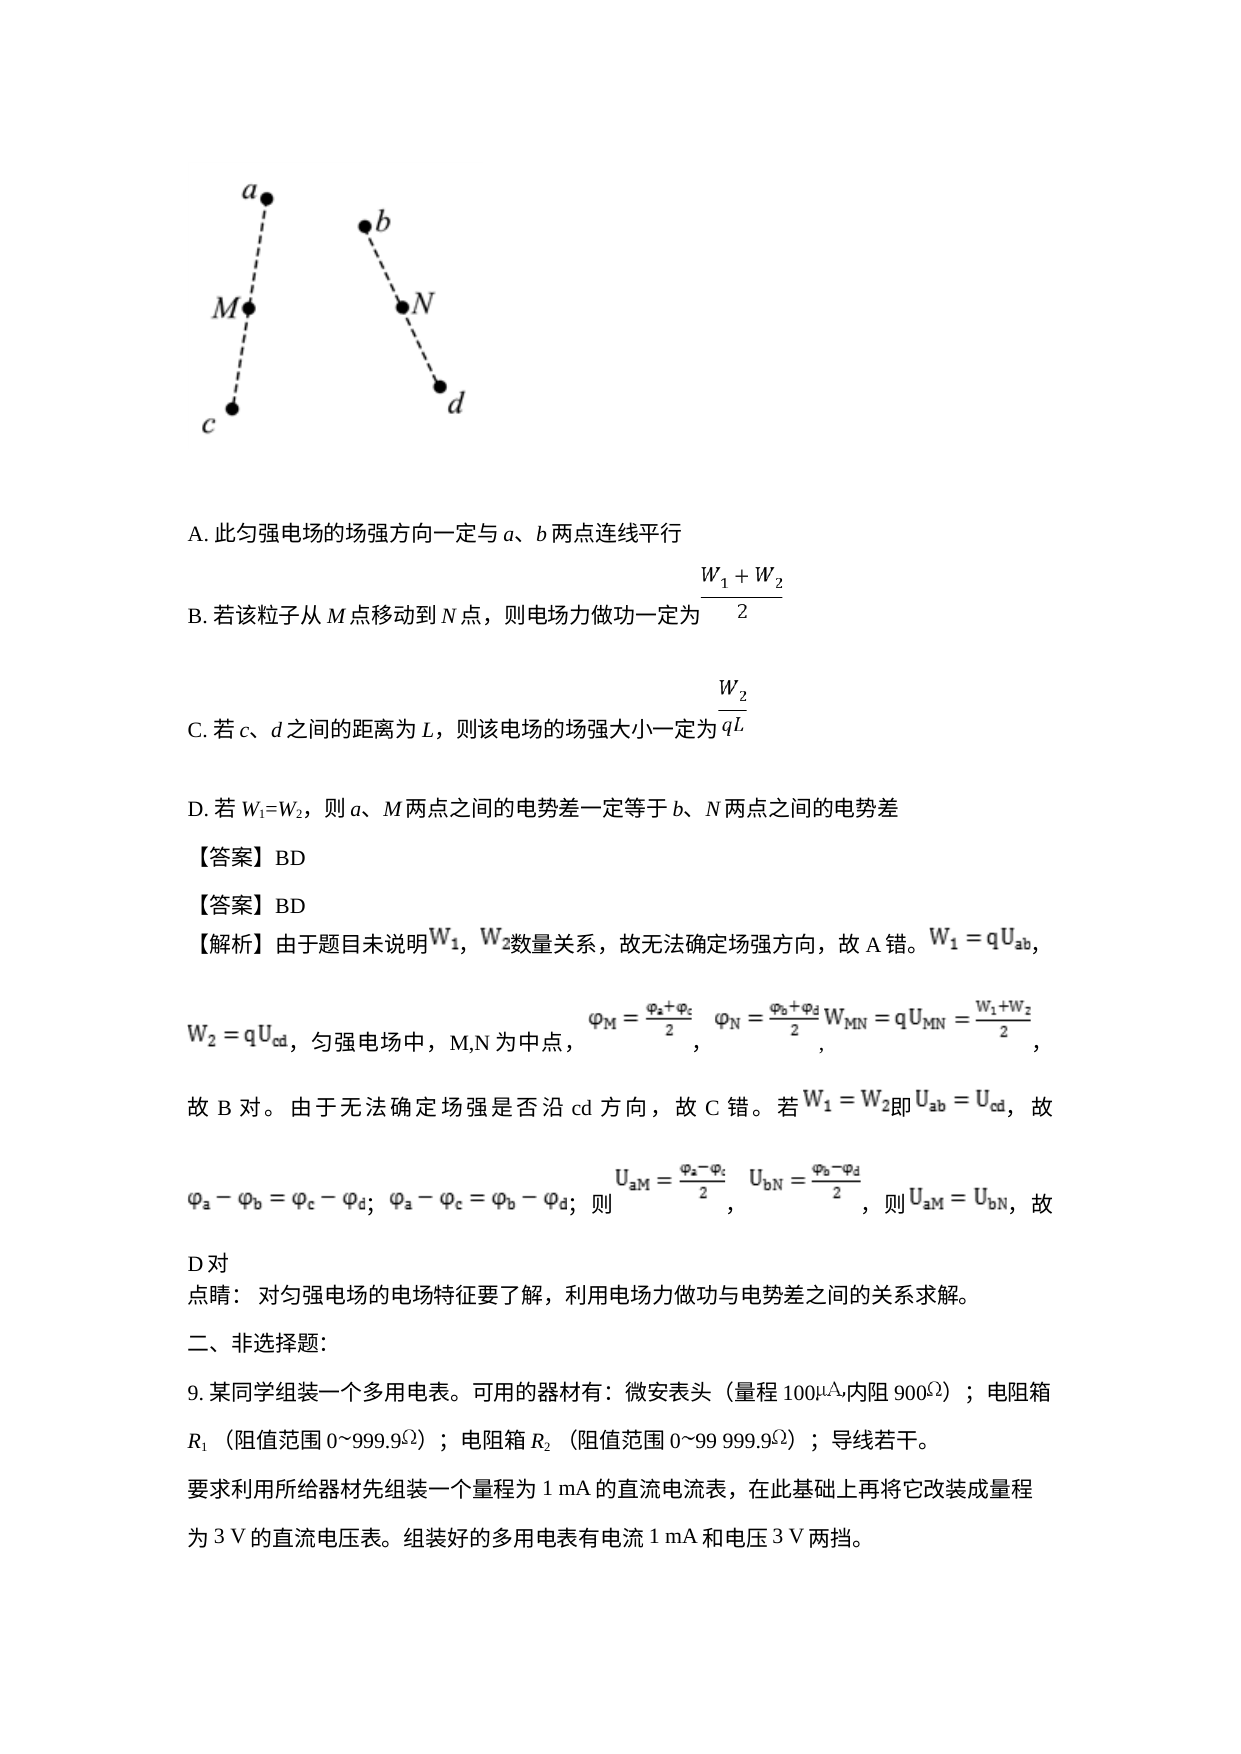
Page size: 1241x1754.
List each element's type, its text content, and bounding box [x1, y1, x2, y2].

picture [926, 1375, 942, 1401]
text D. 若W1=W2，则a、M两点之间的电势差一定等于b、N两点之间的电势差 [187, 791, 1053, 823]
text A. 此匀强电场的场强方向一定与a、b两点连线平行 [187, 516, 1053, 548]
text 【答案】BD [187, 839, 1053, 872]
text 【答案】BD [187, 888, 1053, 920]
text 二、非选择题： [187, 1326, 1053, 1358]
picture [680, 1426, 696, 1449]
picture [187, 1017, 288, 1050]
picture [718, 677, 747, 737]
picture [389, 1180, 567, 1213]
text C. 若c、d之间的距离为L，则该电场的场强大小一定为 [187, 678, 1053, 775]
picture [187, 1180, 365, 1213]
picture [929, 920, 1031, 953]
picture [429, 920, 459, 953]
picture [480, 920, 510, 953]
text 点睛： 对匀强电场的电场特征要了解，利用电场力做功与电势差之间的关系求解。 [187, 1278, 1053, 1310]
picture [915, 1082, 1006, 1115]
text B. 若该粒子从M点移动到N点，则电场力做功一定为 [187, 564, 1053, 662]
picture [615, 1147, 726, 1213]
picture [588, 985, 692, 1050]
picture [401, 1423, 417, 1449]
picture [771, 1423, 787, 1449]
picture [337, 1426, 352, 1449]
text 9. 某同学组装一个多用电表。可用的器材有：微安表头（量程100内阻900）；电阻箱R1 （阻值范围0999.9）；电阻箱R2 （阻值范围099 999.9）；导线若干。 [187, 1374, 1053, 1456]
picture [803, 1082, 891, 1115]
picture [700, 564, 783, 624]
picture [187, 162, 483, 450]
picture [749, 1147, 861, 1213]
picture [824, 985, 1031, 1050]
text 要求利用所给器材先组装一个量程为1 mA的直流电流表，在此基础上再将它改装成量程为3 V的直流电压表。组装好的多用电表有电流1 mA和电压3 V两挡。 [187, 1471, 1053, 1553]
text 【解析】由于题目未说明，数量关系，故无法确定场强方向，故A错。，，匀强电场中，M,N为中点，，,，故B对。由于无法确定场强是否沿cd方向，故C错。若即，故；；则，，则，故D对 [187, 920, 1053, 1278]
picture [714, 985, 819, 1050]
picture [815, 1375, 846, 1401]
picture [909, 1180, 1007, 1213]
